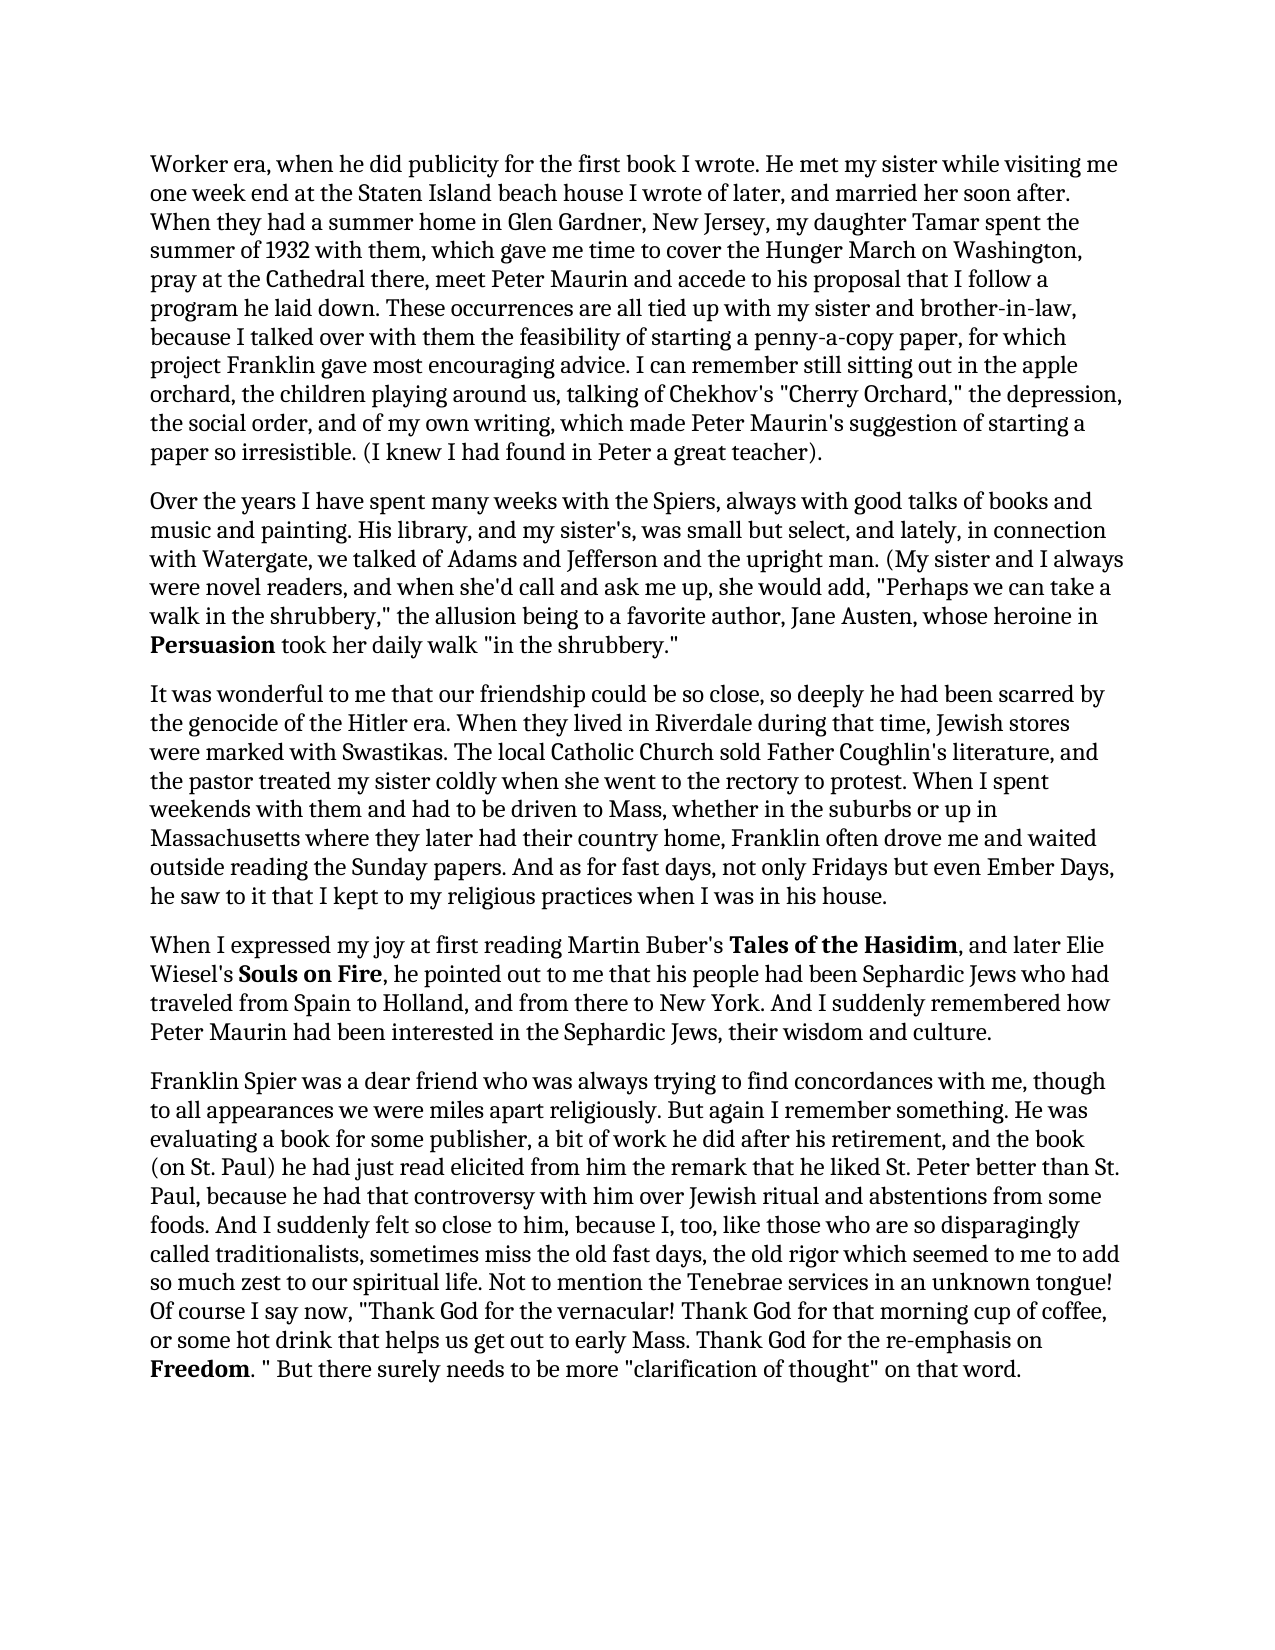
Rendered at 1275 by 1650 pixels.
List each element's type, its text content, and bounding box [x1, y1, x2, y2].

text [150, 150, 1125, 466]
text Franklin Spier was a dear friend who was always trying to find concordances with me, though to all appearances we were miles apart religiously. But again I remember something. He was evaluating a book for some publisher, a bit of work he did after his retirement, and the book (on St. Paul) he had just read elicited from him the remark that he liked St. Peter better than St. Paul, because he had that controversy with him over Jewish ritual and abstentions from some foods. And I suddenly felt so close to him, because I, too, like those who are so disparagingly called traditionalists, sometimes miss the old fast days, the old rigor which seemed to me to add so much zest to our spiritual life. Not to mention the Tenebrae services in an unknown tongue! Of course I say now, "Thank God for the vernacular! Thank God for that morning cup of coffee, or some hot drink that helps us get out to early Mass. Thank God for the re-emphasis on Freedom. " But there surely needs to be more "clarification of thought" on that word. [150, 1067, 1125, 1383]
text Over the years I have spent many weeks with the Spiers, always with good talks of books and music and painting. His library, and my sister's, was small but select, and lately, in connection with Watergate, we talked of Adams and Jefferson and the upright man. (My sister and I always were novel readers, and when she'd call and ask me up, she would add, "Perhaps we can take a walk in the shrubbery," the allusion being to a favorite author, Jane Austen, whose heroine in Persuasion took her daily walk "in the shrubbery." [150, 487, 1125, 659]
text It was wonderful to me that our friendship could be so close, so deeply he had been scarred by the genocide of the Hitler era. When they lived in Riverdale during that time, Jewish stores were marked with Swastikas. The local Catholic Church sold Father Coughlin's literature, and the pastor treated my sister coldly when she went to the rectory to protest. When I spent weekends with them and had to be driven to Mass, whether in the suburbs or up in Massachusetts where they later had their country home, Franklin often drove me and waited outside reading the Sunday papers. And as for fast days, not only Fridays but even Ember Days, he saw to it that I kept to my religious practices when I was in his house. [150, 680, 1125, 910]
text When I expressed my joy at first reading Martin Buber's Tales of the Hasidim, and later Elie Wiesel's Souls on Fire, he pointed out to me that his people had been Sephardic Jews who had traveled from Spain to Holland, and from there to New York. And I suddenly remembered how Peter Maurin had been interested in the Sephardic Jews, their wisdom and culture. [150, 931, 1125, 1046]
